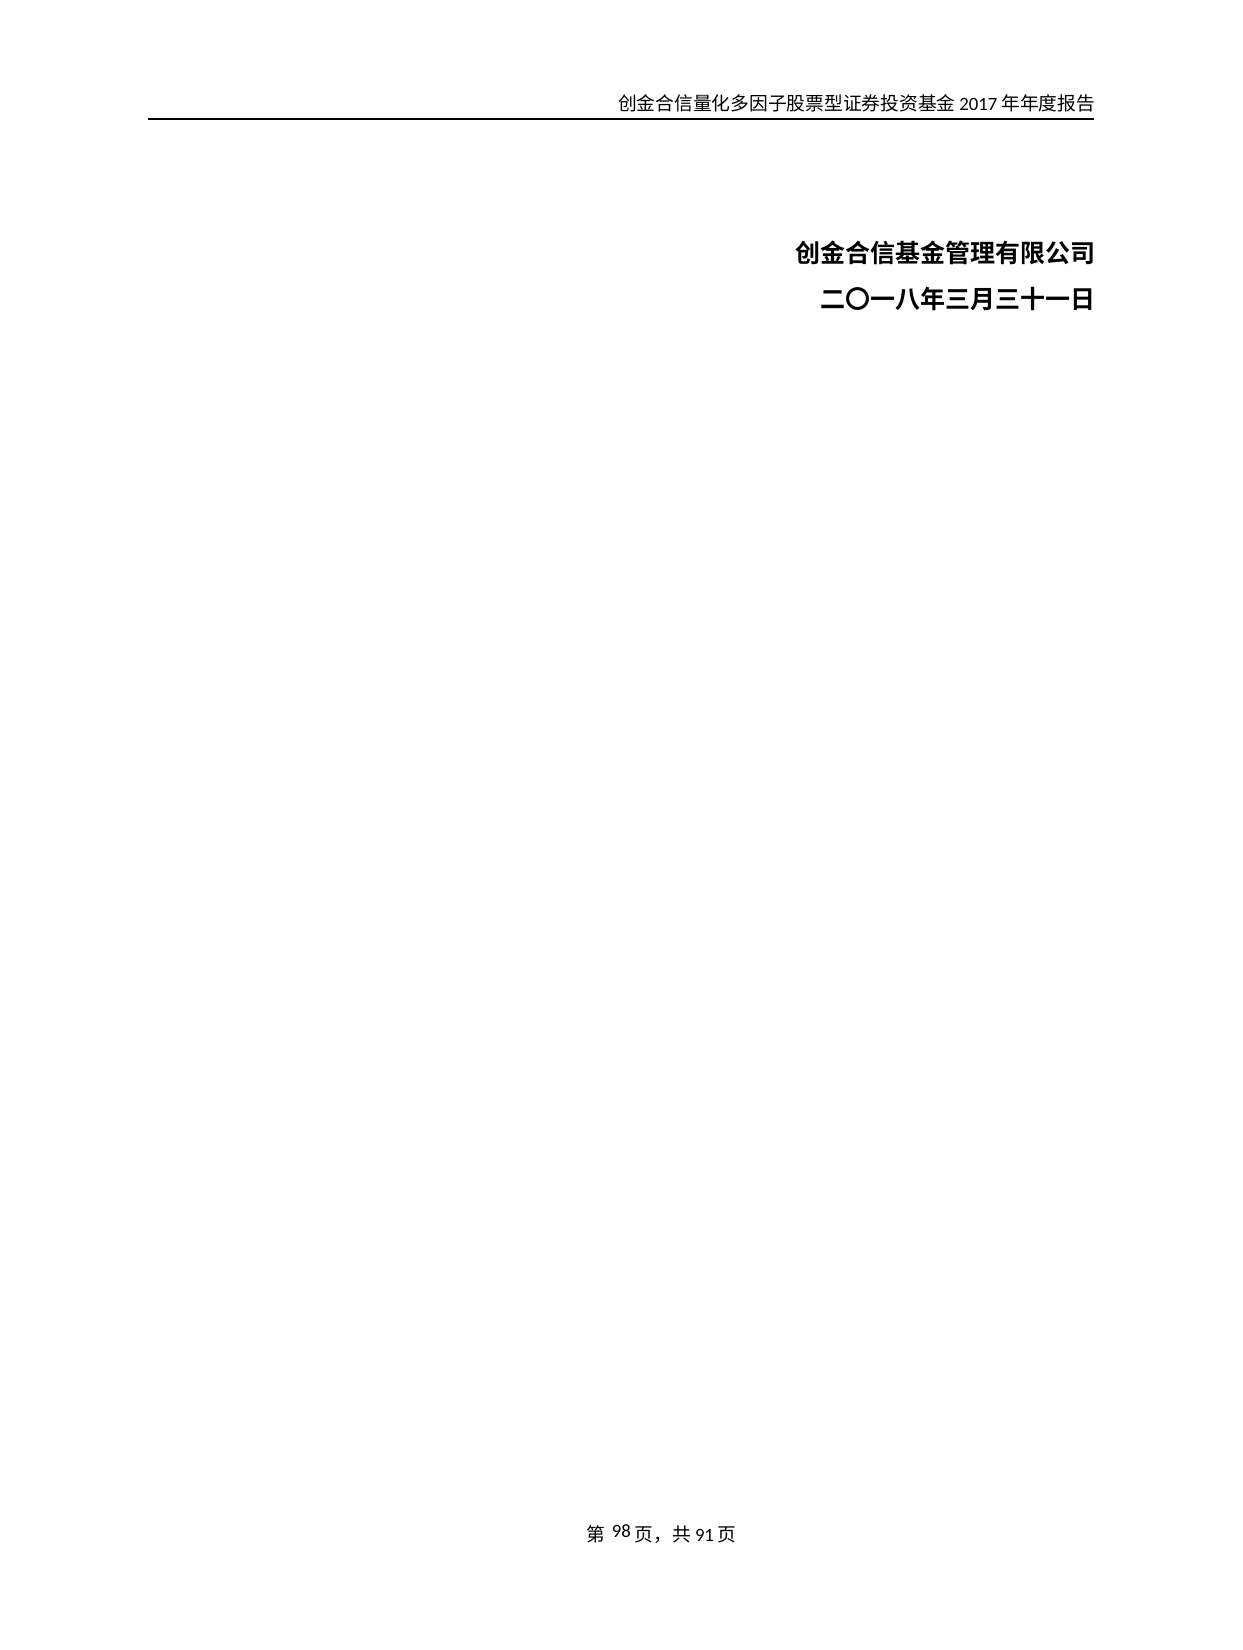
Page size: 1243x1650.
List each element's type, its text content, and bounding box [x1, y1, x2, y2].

text 创金合信基金管理有限公司 [149, 233, 1094, 270]
text 二〇一八年三月三十一日 [149, 280, 1094, 316]
